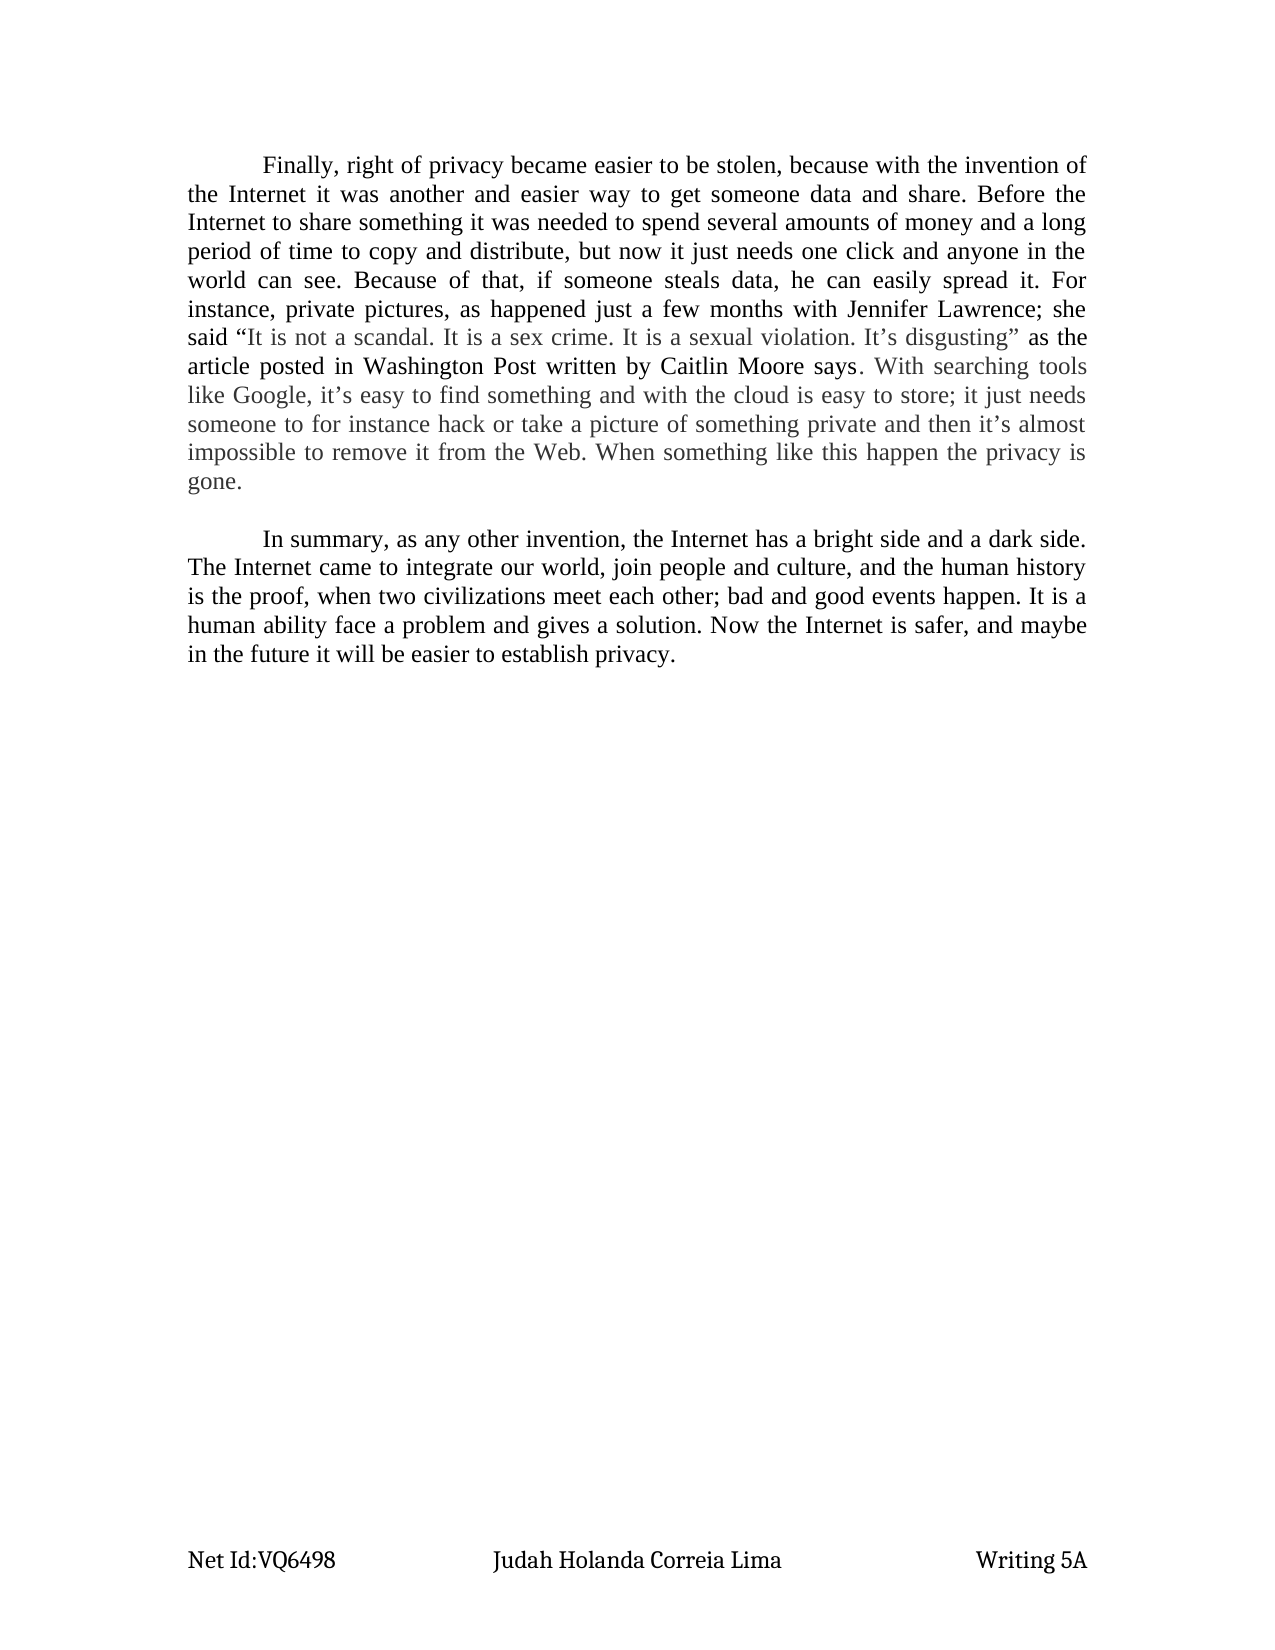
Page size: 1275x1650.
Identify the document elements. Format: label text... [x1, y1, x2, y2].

text Finally, right of privacy became easier to be stolen, because with the invention of the Internet it was another and easier way to get someone data and share. Before the Internet to share something it was needed to spend several amounts of money and a long period of time to copy and distribute, but now it just needs one click and anyone in the world can see. Because of that, if someone steals data, he can easily spread it. For instance, private pictures, as happened just a few months with Jennifer Lawrence; she said “It is not a scandal. It is a sex crime. It is a sexual violation. It’s disgusting” as the article posted in Washington Post written by Caitlin Moore says. With searching tools like Google, it’s easy to find something and with the cloud is easy to store; it just needs someone to for instance hack or take a picture of something private and then it’s almost impossible to remove it from the Web. When something like this happen the privacy is gone. [187, 150, 1087, 495]
text In summary, as any other invention, the Internet has a bright side and a dark side. The Internet came to integrate our world, join people and culture, and the human history is the proof, when two civilizations meet each other; bad and good events happen. It is a human ability face a problem and gives a solution. Now the Internet is safer, and maybe in the future it will be easier to establish privacy. [187, 524, 1087, 667]
